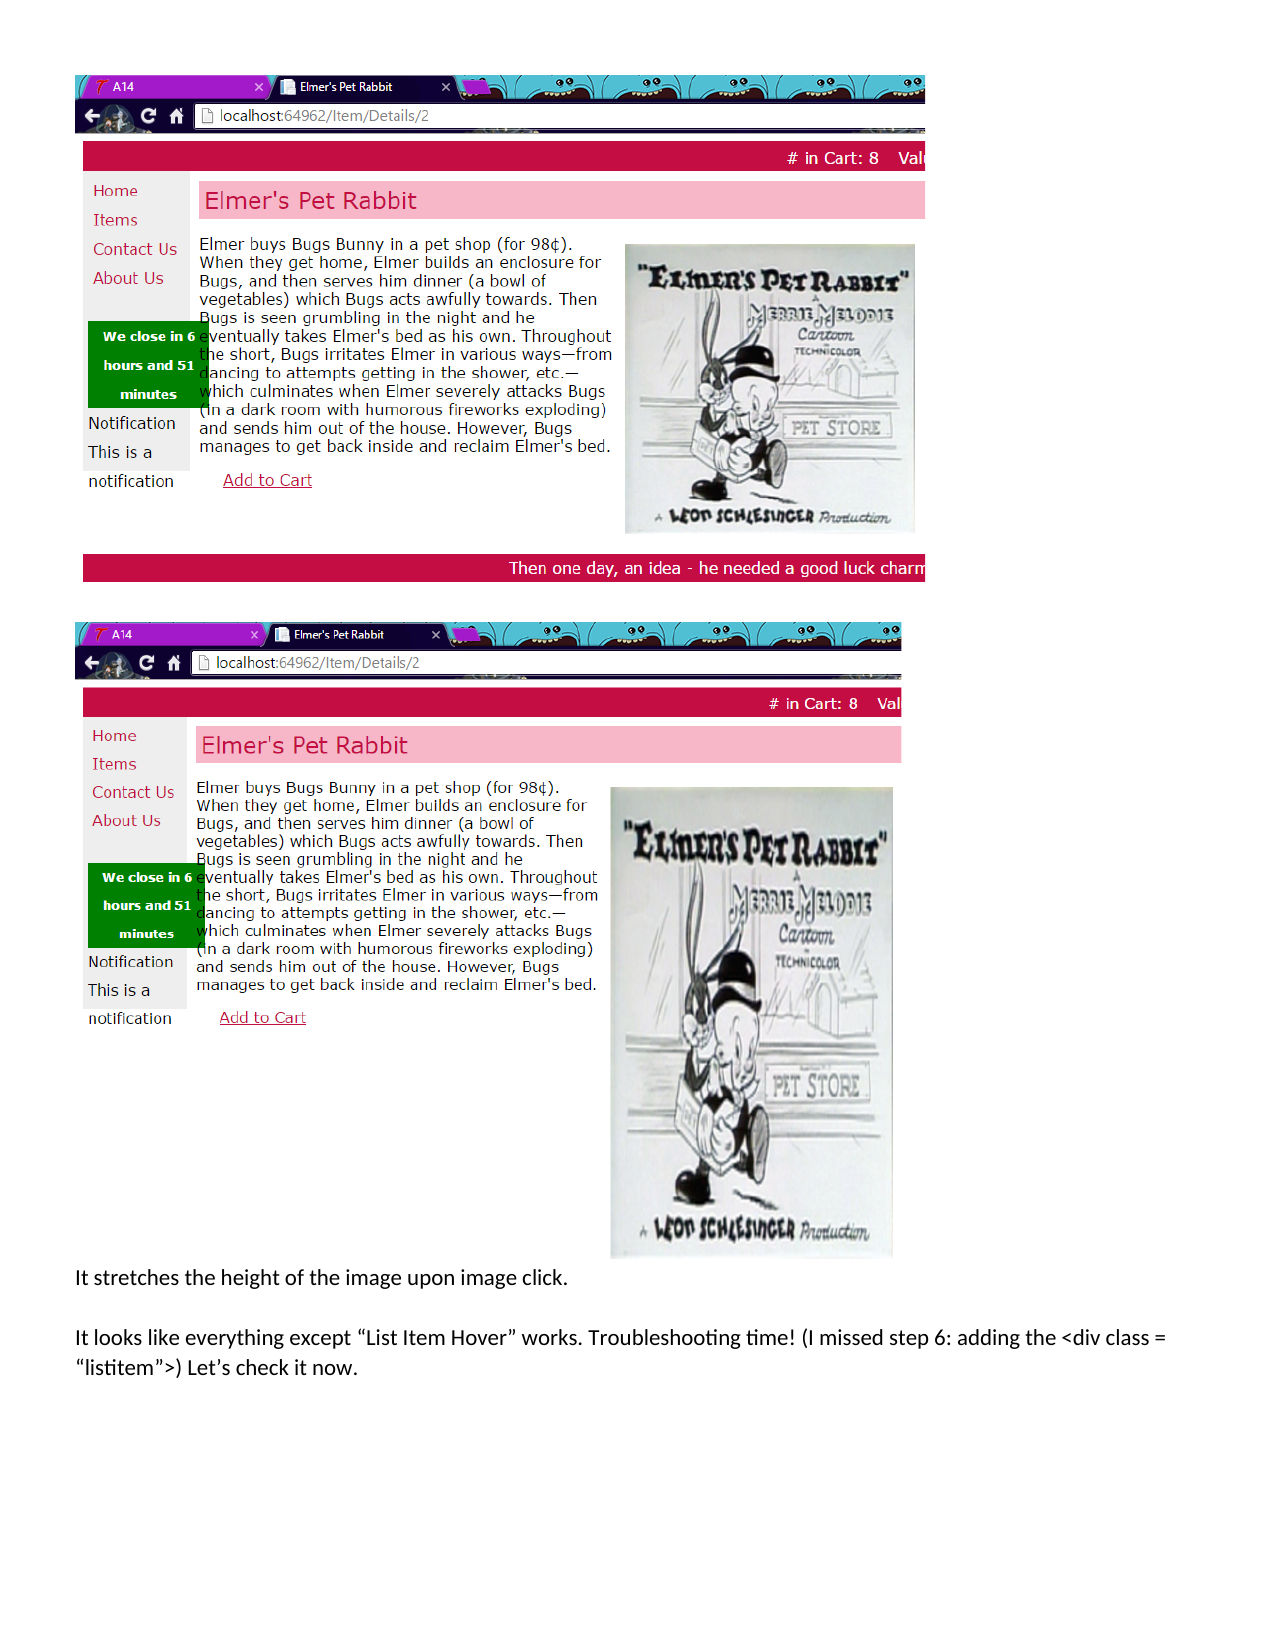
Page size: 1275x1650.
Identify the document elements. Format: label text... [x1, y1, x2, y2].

text It looks like everything except “List Item Hover” works. Troubleshooting time! (I missed step 6: adding the <div class = “listitem”>) Let’s check it now. [75, 1323, 1200, 1381]
text It stretches the height of the image upon image click. [75, 1263, 1200, 1291]
picture [75, 622, 902, 1261]
picture [75, 75, 926, 590]
